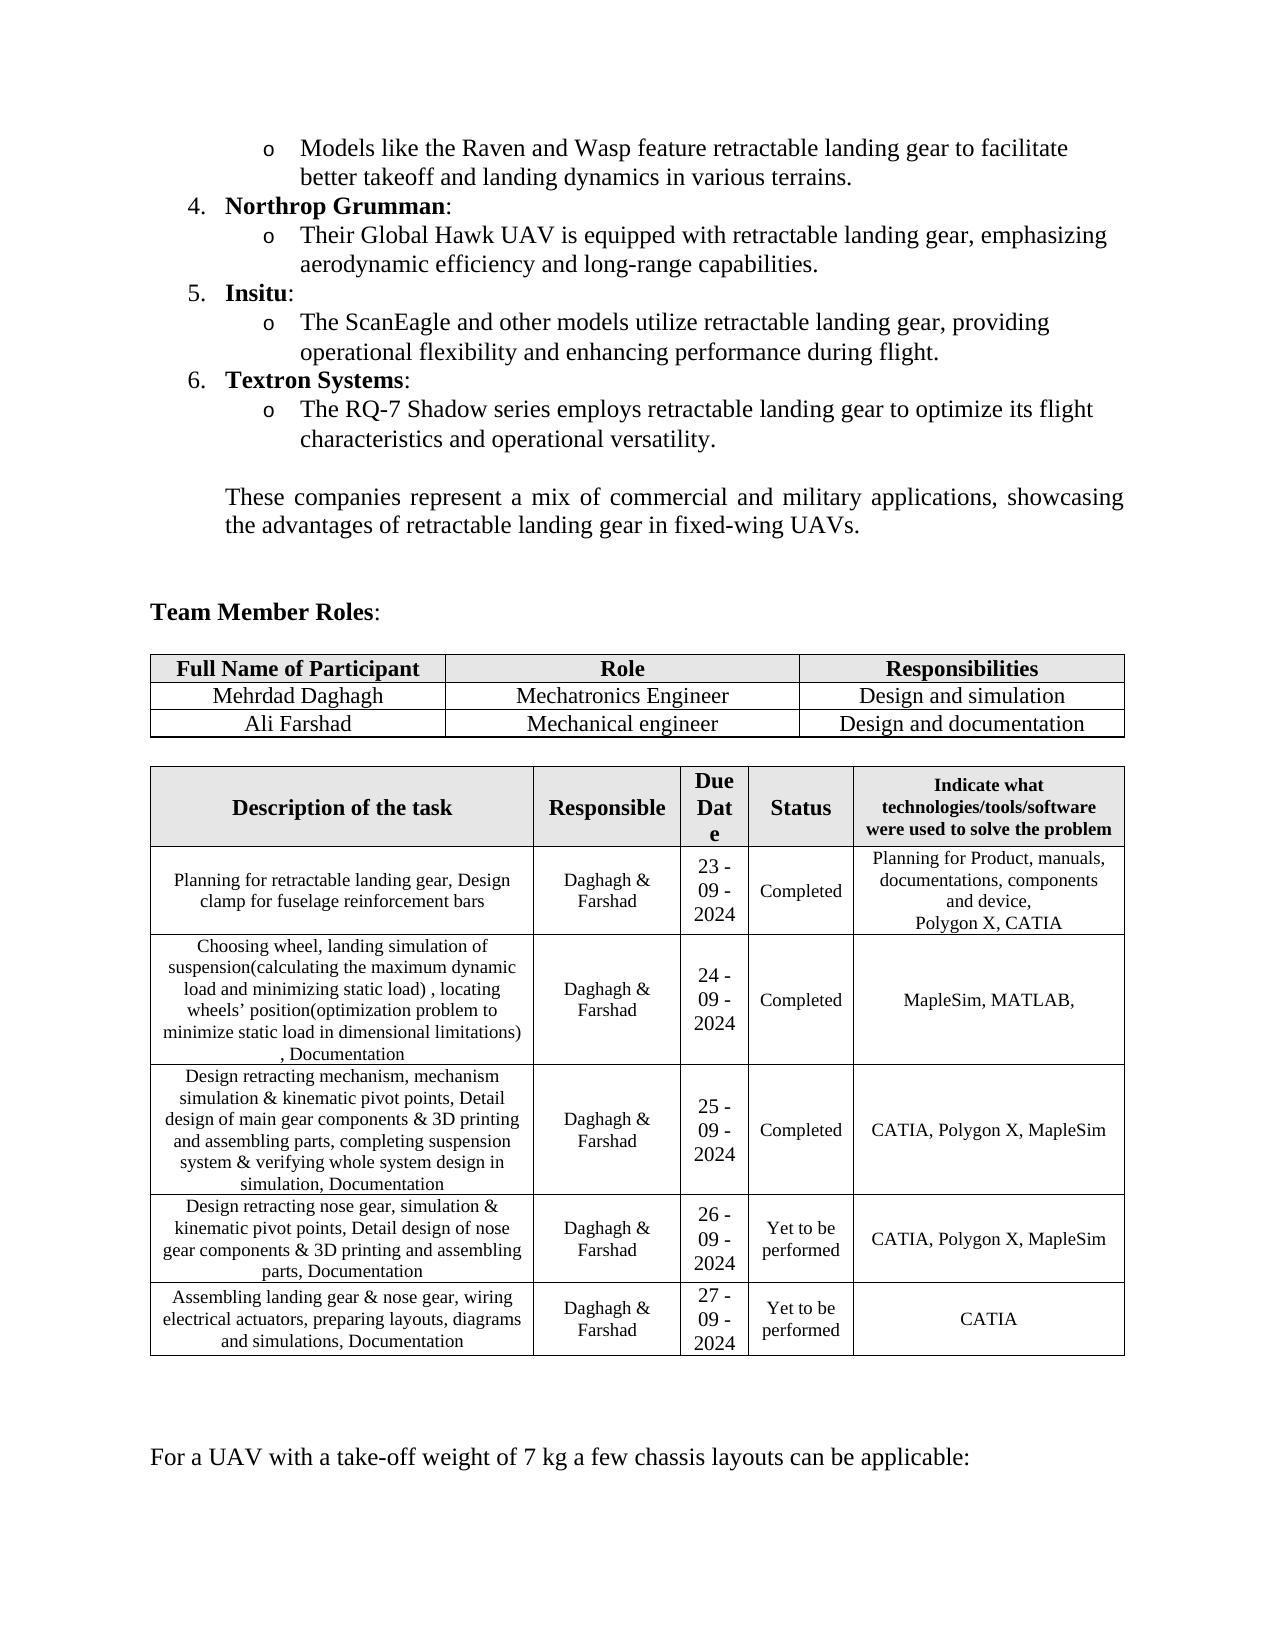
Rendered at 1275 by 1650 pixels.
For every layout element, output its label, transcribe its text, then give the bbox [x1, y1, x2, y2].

table_cell Completed [749, 847, 853, 933]
table_cell Choosing wheel, landing simulation of suspension(calculating the maximum dynamic load and minimizing static load) , locating wheels’ position(optimization problem to minimize static load in dimensional limitations) , Documentation [151, 935, 533, 1064]
text For a UAV with a take-off weight of 7 kg a few chassis layouts can be applicable: [150, 1442, 1125, 1471]
table_cell Daghagh & Farshad [534, 935, 680, 1064]
table_cell Planning for Product, manuals, documentations, components and device, Polygon X, CATIA [854, 847, 1124, 933]
table_cell Design retracting mechanism, mechanism simulation & kinematic pivot points, Detail design of main gear components & 3D printing and assembling parts, completing suspension system & verifying whole system design in simulation, Documentation [151, 1065, 533, 1194]
table_cell CATIA, Polygon X, MapleSim [854, 1065, 1124, 1194]
table_cell Daghagh & Farshad [534, 1195, 680, 1282]
table_cell Assembling landing gear & nose gear, wiring electrical actuators, preparing layouts, diagrams and simulations, Documentation [151, 1283, 533, 1355]
table_cell 23 - 09 - 2024 [681, 847, 748, 933]
table_cell 26 - 09 - 2024 [681, 1195, 748, 1282]
table_header Role [446, 655, 799, 682]
table_header Responsibilities [800, 655, 1124, 682]
list The ScanEagle and other models utilize retractable landing gear, providing operational flexibility and enhancing performance during flight. [262, 307, 1125, 365]
table_cell Yet to be performed [749, 1283, 853, 1355]
table_cell Design and simulation [800, 683, 1124, 709]
table_cell Design and documentation [800, 710, 1124, 736]
table_cell Design retracting nose gear, simulation & kinematic pivot points, Detail design of nose gear components & 3D printing and assembling parts, Documentation [151, 1195, 533, 1282]
text These companies represent a mix of commercial and military applications, showcasing the advantages of retractable landing gear in fixed-wing UAVs. [225, 482, 1125, 539]
table_cell 24 - 09 - 2024 [681, 935, 748, 1064]
table_header Responsible [534, 767, 680, 846]
table_cell CATIA [854, 1283, 1124, 1355]
table_cell Daghagh & Farshad [534, 1065, 680, 1194]
table_cell Daghagh & Farshad [534, 847, 680, 933]
table_cell Mechatronics Engineer [446, 683, 799, 709]
table_header Indicate what technologies/tools/software were used to solve the problem [854, 767, 1124, 846]
table_cell 27 - 09 - 2024 [681, 1283, 748, 1355]
table_cell Yet to be performed [749, 1195, 853, 1282]
table_header Status [749, 767, 853, 846]
table_cell MapleSim, MATLAB, [854, 935, 1124, 1064]
list Textron Systems: [187, 365, 1125, 394]
list Their Global Hawk UAV is equipped with retractable landing gear, emphasizing aerodynamic efficiency and long-range capabilities. [262, 220, 1125, 278]
table_cell 25 - 09 - 2024 [681, 1065, 748, 1194]
table_header Full Name of Participant [151, 655, 445, 682]
table_cell Mechanical engineer [446, 710, 799, 736]
table_cell Completed [749, 935, 853, 1064]
table_cell Completed [749, 1065, 853, 1194]
list Models like the Raven and Wasp feature retractable landing gear to facilitate better takeoff and landing dynamics in various terrains. [262, 133, 1125, 191]
table_cell Daghagh & Farshad [534, 1283, 680, 1355]
text Team Member Roles: [150, 597, 1125, 625]
list Insitu: [187, 278, 1125, 307]
table_cell Ali Farshad [151, 710, 445, 736]
table_header Due Date [681, 767, 748, 846]
list The RQ-7 Shadow series employs retractable landing gear to optimize its flight characteristics and operational versatility. [262, 394, 1125, 452]
table_header Description of the task [151, 767, 533, 846]
table_cell Mehrdad Daghagh [151, 683, 445, 709]
table_cell Planning for retractable landing gear, Design clamp for fuselage reinforcement bars [151, 847, 533, 933]
list Northrop Grumman: [187, 191, 1125, 220]
table_cell CATIA, Polygon X, MapleSim [854, 1195, 1124, 1282]
